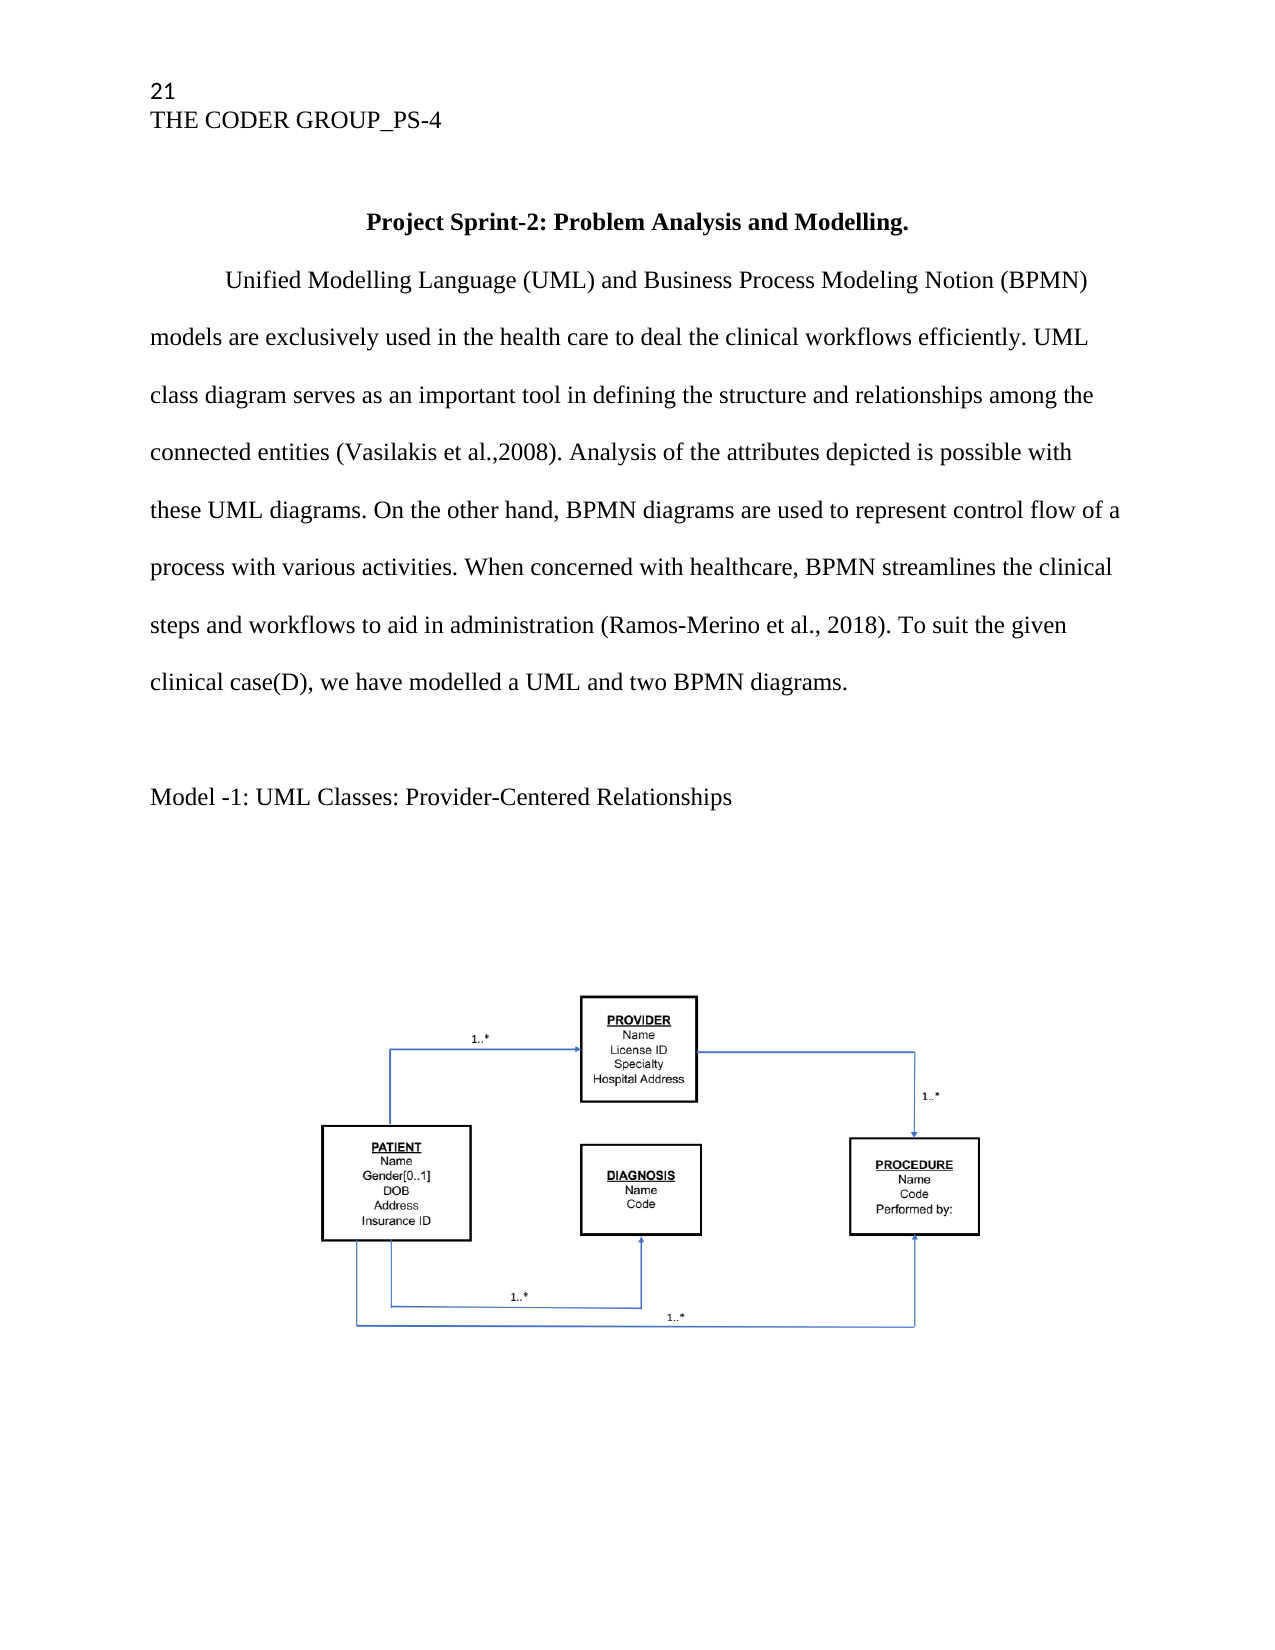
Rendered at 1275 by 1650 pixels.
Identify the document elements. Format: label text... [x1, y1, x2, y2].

text Model -1: UML Classes: Provider-Centered Relationships [150, 782, 1125, 811]
text Project Sprint-2: Problem Analysis and Modelling. [150, 207, 1125, 236]
text Unified Modelling Language (UML) and Business Process Modeling Notion (BPMN) models are exclusively used in the health care to deal the clinical workflows efficiently. UML class diagram serves as an important tool in defining the structure and relationships among the connected entities (Vasilakis et al.,2008). Analysis of the attributes depicted is possible with these UML diagrams. On the other hand, BPMN diagrams are used to represent control flow of a process with various activities. When concerned with healthcare, BPMN streamlines the clinical steps and workflows to aid in administration (Ramos-Merino et al., 2018). To suit the given clinical case(D), we have modelled a UML and two BPMN diagrams. [150, 265, 1125, 696]
